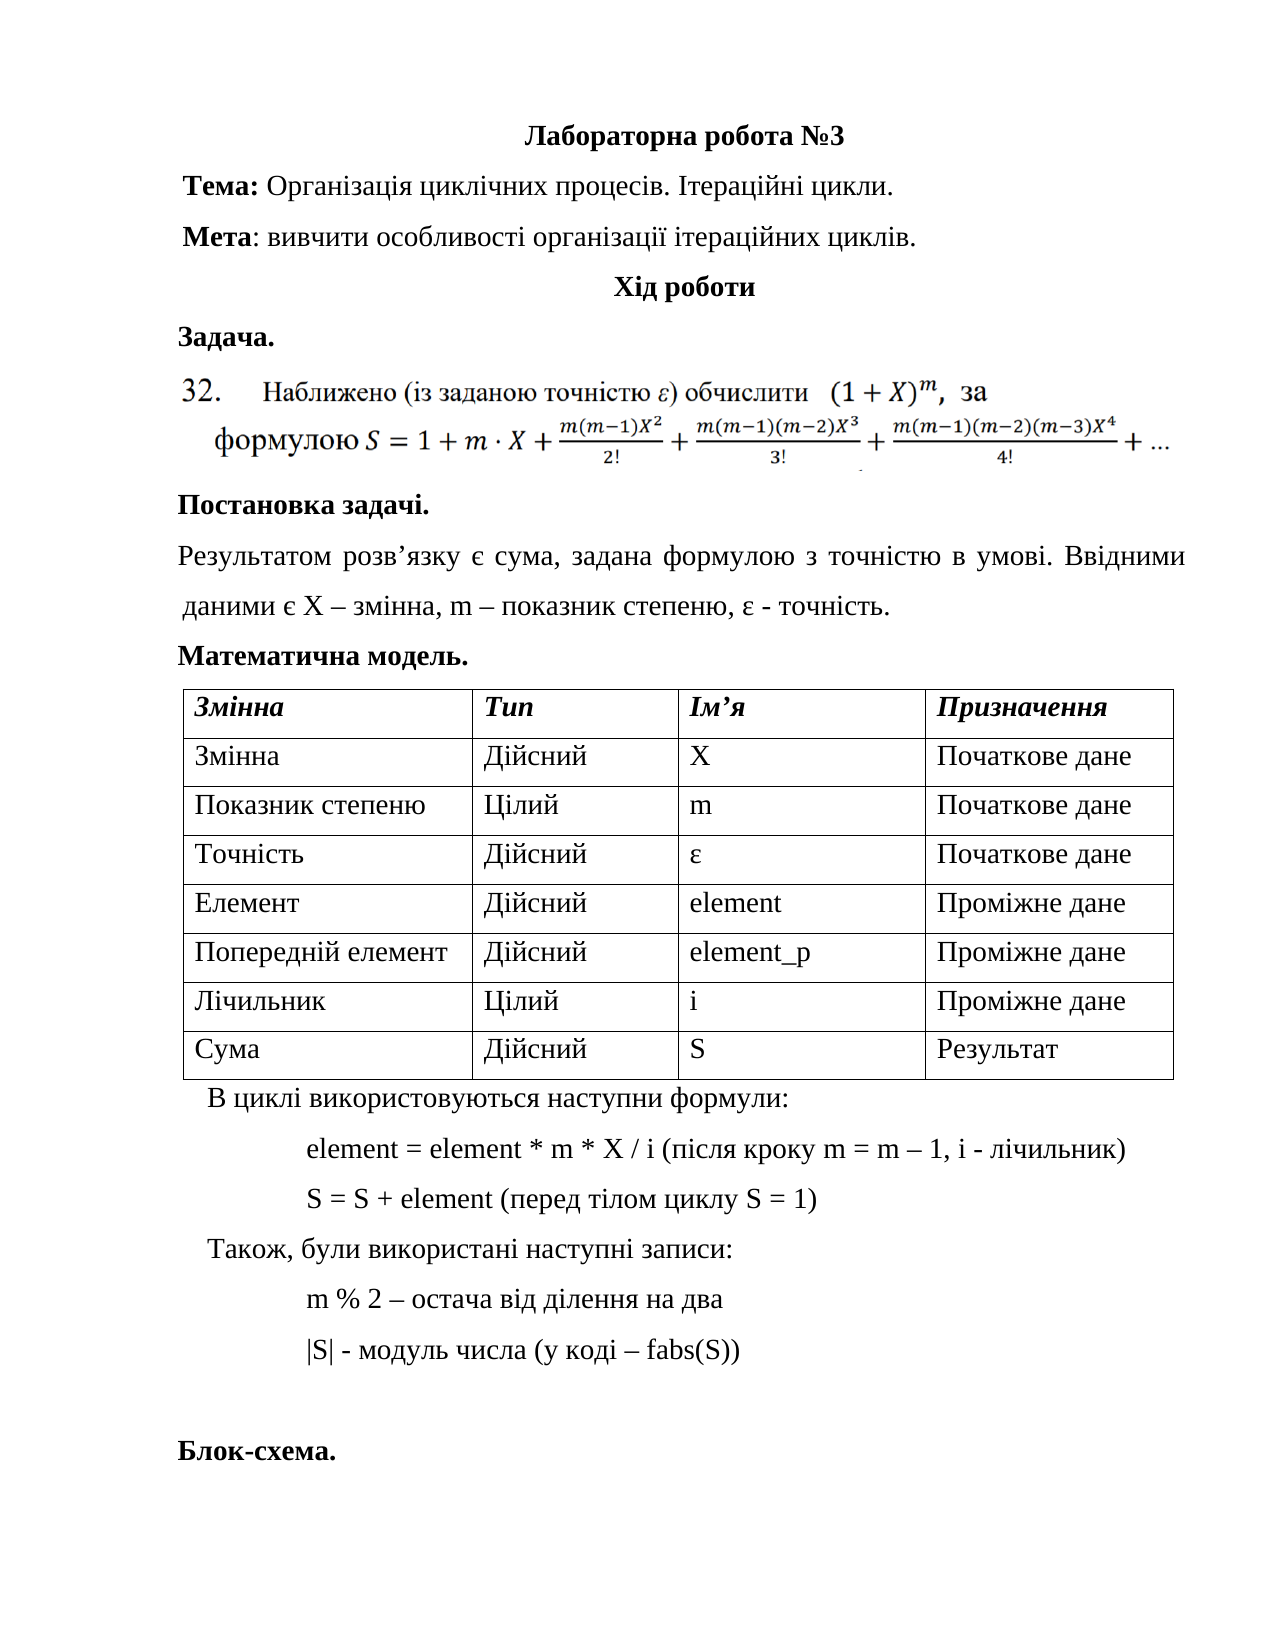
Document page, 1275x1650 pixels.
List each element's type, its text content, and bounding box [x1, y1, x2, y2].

table_cell Проміжне дане [926, 934, 1173, 982]
picture [177, 369, 1174, 471]
table_cell Попередній елемент [184, 934, 472, 982]
table_cell i [679, 983, 925, 1031]
table_cell Лічильник [184, 983, 472, 1031]
table_cell Дійсний [473, 934, 678, 982]
text element = element * m * X / i (після кроку m = m – 1, i - лічильник) [177, 1131, 1186, 1164]
text S = S + element (перед тілом циклу S = 1) [177, 1181, 1186, 1214]
table_header Ім’я [679, 690, 925, 737]
table_header Змінна [184, 690, 472, 737]
table_cell Дійсний [473, 836, 678, 884]
text Блок-схема. [177, 1433, 1186, 1466]
text |S| - модуль числа (у коді – fabs(S)) [177, 1332, 1186, 1366]
table_cell X [679, 739, 925, 786]
table_cell Дійсний [473, 885, 678, 933]
text Мета: вивчити особливості організації ітераційних циклів. [182, 219, 1186, 252]
text Тема: Організація циклічних процесів. Ітераційні цикли. [182, 168, 1186, 202]
table_cell Дійсний [473, 739, 678, 786]
table_cell Цілий [473, 983, 678, 1031]
text В циклі використовуються наступни формули: [177, 1080, 1186, 1114]
table_header Тип [473, 690, 678, 737]
table_cell Результат [926, 1032, 1173, 1079]
text Також, були використані наступні записи: [177, 1231, 1186, 1265]
table_cell Проміжне дане [926, 885, 1173, 933]
table_cell Змінна [184, 739, 472, 786]
table_cell Цілий [473, 787, 678, 835]
text Лабораторна робота №3 [182, 118, 1186, 152]
table_cell element [679, 885, 925, 933]
table_cell S [679, 1032, 925, 1079]
table_cell element_p [679, 934, 925, 982]
table_cell Показник степеню [184, 787, 472, 835]
table_header Призначення [926, 690, 1173, 737]
table_cell Елемент [184, 885, 472, 933]
table_cell m [679, 787, 925, 835]
text Хід роботи [182, 269, 1186, 303]
table_cell Точність [184, 836, 472, 884]
table_cell Сума [184, 1032, 472, 1079]
table_cell Проміжне дане [926, 983, 1173, 1031]
text Задача. [177, 319, 1186, 353]
text Результатом розв’язку є сума, задана формулою з точністю в умові. Ввідними даними є X – змінна, m – показник степеню, ε - точність. [177, 538, 1186, 621]
table_cell Початкове дане [926, 787, 1173, 835]
text m % 2 – остача від ділення на два [177, 1282, 1186, 1315]
table_cell Дійсний [473, 1032, 678, 1079]
table_cell Початкове дане [926, 836, 1173, 884]
text Математична модель. [177, 638, 1186, 672]
table_cell Початкове дане [926, 739, 1173, 786]
table_cell ε [679, 836, 925, 884]
